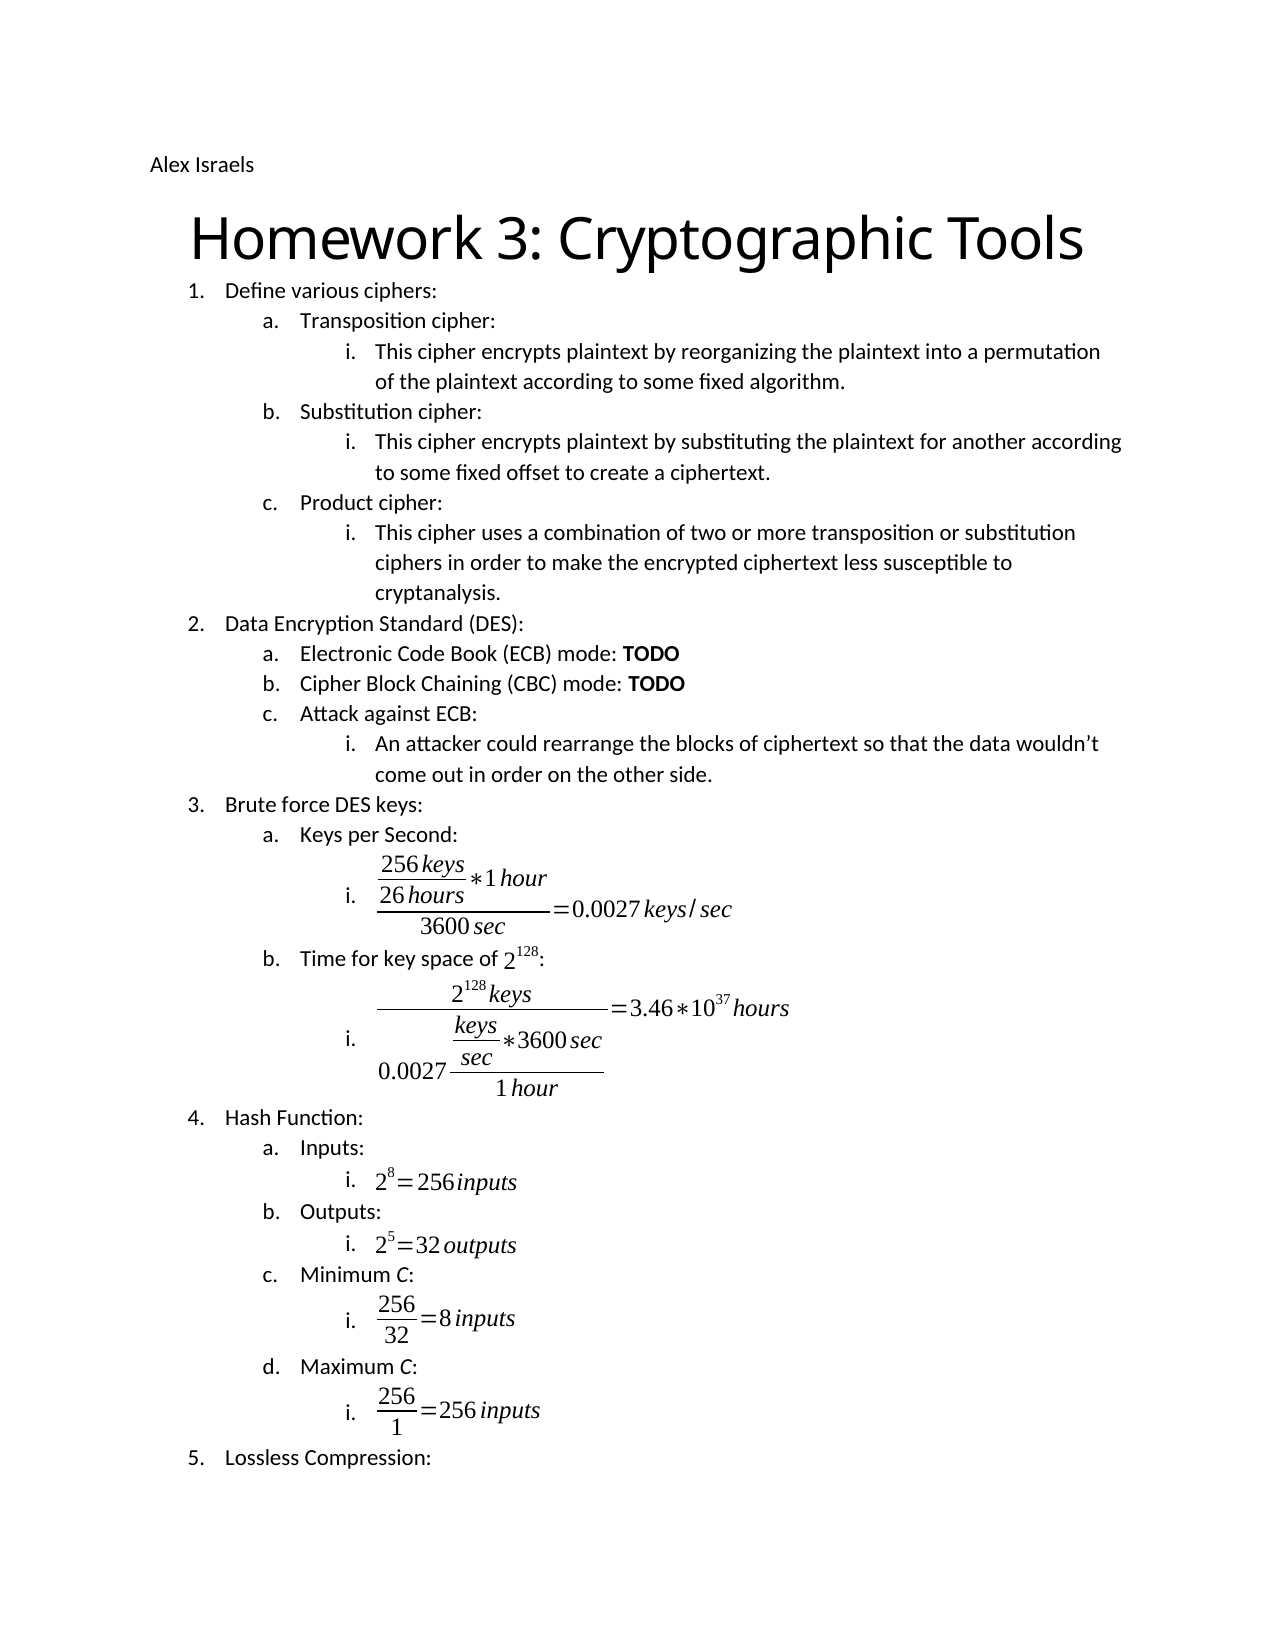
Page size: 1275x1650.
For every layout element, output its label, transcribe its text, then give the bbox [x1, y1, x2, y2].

list Minimum C: [262, 1261, 1125, 1289]
list Time for key space of : [262, 943, 1125, 974]
list Product cipher: [262, 488, 1125, 516]
list Transposition cipher: [262, 307, 1125, 334]
list Electronic Code Book (ECB) mode: TODO [262, 639, 1125, 667]
list Keys per Second: [262, 820, 1125, 848]
list Brute force DES keys: [187, 790, 1125, 818]
list Maximum C: [262, 1352, 1125, 1380]
text Alex Israels [150, 150, 1125, 178]
list Attack against ECB: [262, 699, 1125, 727]
list Cipher Block Chaining (CBC) mode: TODO [262, 669, 1125, 697]
list This cipher encrypts plaintext by substituting the plaintext for another according to some fixed offset to create a ciphertext. [356, 427, 1125, 486]
list Inputs: [262, 1133, 1125, 1162]
list An attacker could rearrange the blocks of ciphertext so that the data wouldn’t come out in order on the other side. [356, 729, 1125, 788]
title Homework 3: Cryptographic Tools [150, 197, 1125, 276]
list This cipher encrypts plaintext by reorganizing the plaintext into a permutation of the plaintext according to some fixed algorithm. [356, 337, 1125, 395]
list Substitution cipher: [262, 397, 1125, 425]
list Lossless Compression: [187, 1443, 1125, 1471]
list Outputs: [262, 1197, 1125, 1225]
list Data Encryption Standard (DES): [187, 609, 1125, 637]
list Hash Function: [187, 1103, 1125, 1131]
list Define various ciphers: [187, 276, 1125, 304]
list This cipher uses a combination of two or more transposition or substitution ciphers in order to make the encrypted ciphertext less susceptible to cryptanalysis. [356, 518, 1125, 606]
